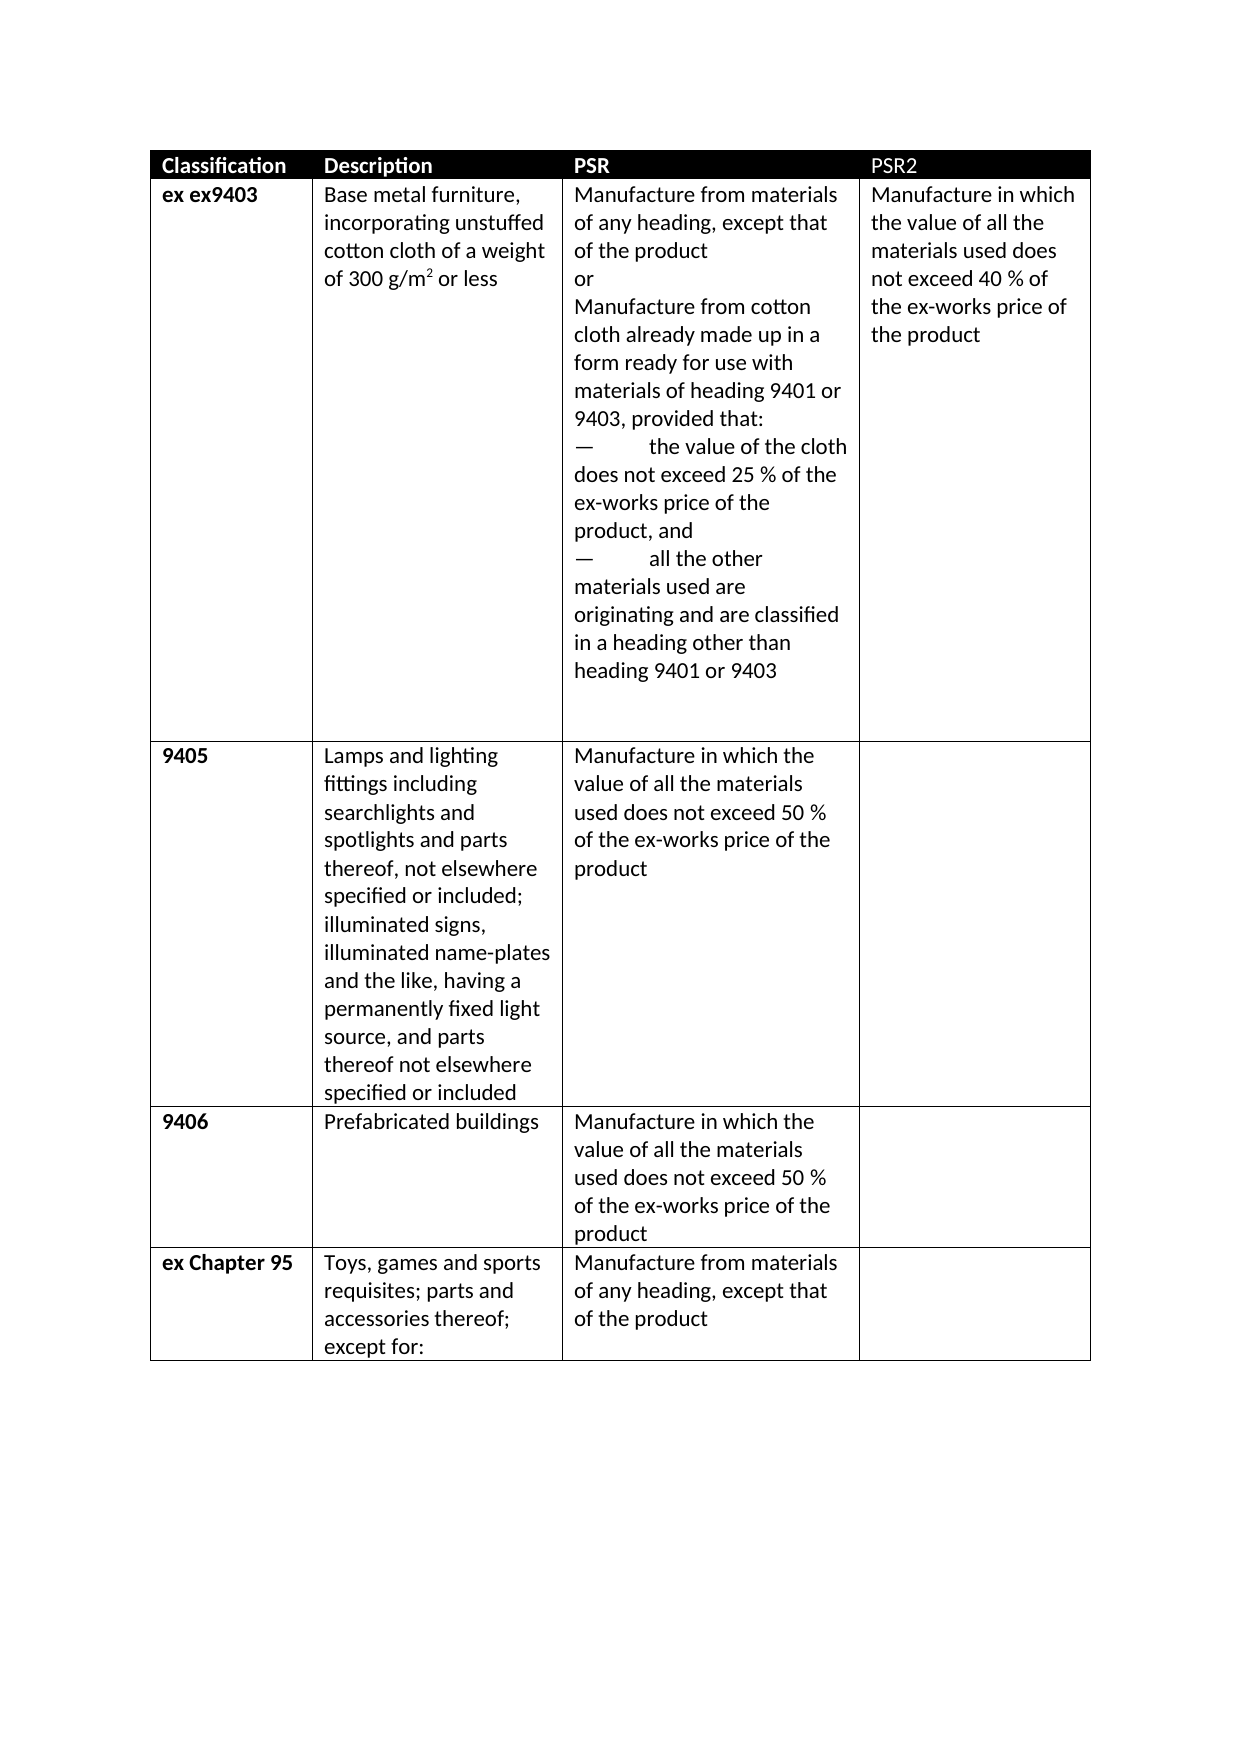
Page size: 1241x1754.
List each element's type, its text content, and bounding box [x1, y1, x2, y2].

table_cell [860, 742, 1090, 1106]
table_cell Toys, games and sports requisites; parts and accessories thereof; except for: [313, 1248, 562, 1360]
table_header Classification [151, 151, 312, 179]
table_cell [860, 1248, 1090, 1360]
table_header PSR2 [860, 151, 1090, 179]
table_cell 9406 [151, 1107, 312, 1247]
table_cell Prefabricated buildings [313, 1107, 562, 1247]
table_cell Manufacture in which the value of all the materials used does not exceed 50 % of the ex-works price of the product [563, 1107, 859, 1247]
table_cell Manufacture from materials of any heading, except that of the product or Manufacture from cotton cloth already made up in a form ready for use with materials of heading 9401 or 9403, provided that: — the value of the cloth does not exceed 25 % of the ex-works price of the product, and — all the other materials used are originating and are classified in a heading other than heading 9401 or 9403 [563, 179, 859, 741]
table_cell ex ex9403 [151, 179, 312, 741]
table_cell Lamps and lighting fittings including searchlights and spotlights and parts thereof, not elsewhere specified or included; illuminated signs, illuminated name-plates and the like, having a permanently fixed light source, and parts thereof not elsewhere specified or included [313, 742, 562, 1106]
table_cell Manufacture from materials of any heading, except that of the product [563, 1248, 859, 1360]
table_cell Manufacture in which the value of all the materials used does not exceed 40 % of the ex-works price of the product [860, 179, 1090, 741]
table_cell [860, 1107, 1090, 1247]
table_cell Manufacture in which the value of all the materials used does not exceed 50 % of the ex-works price of the product [563, 742, 859, 1106]
table_cell ex Chapter 95 [151, 1248, 312, 1360]
table_header PSR [563, 151, 859, 179]
table_cell Base metal furniture, incorporating unstuffed cotton cloth of a weight of 300 g/m2 or less [313, 179, 562, 741]
table_header Description [313, 151, 562, 179]
table_cell 9405 [151, 742, 312, 1106]
